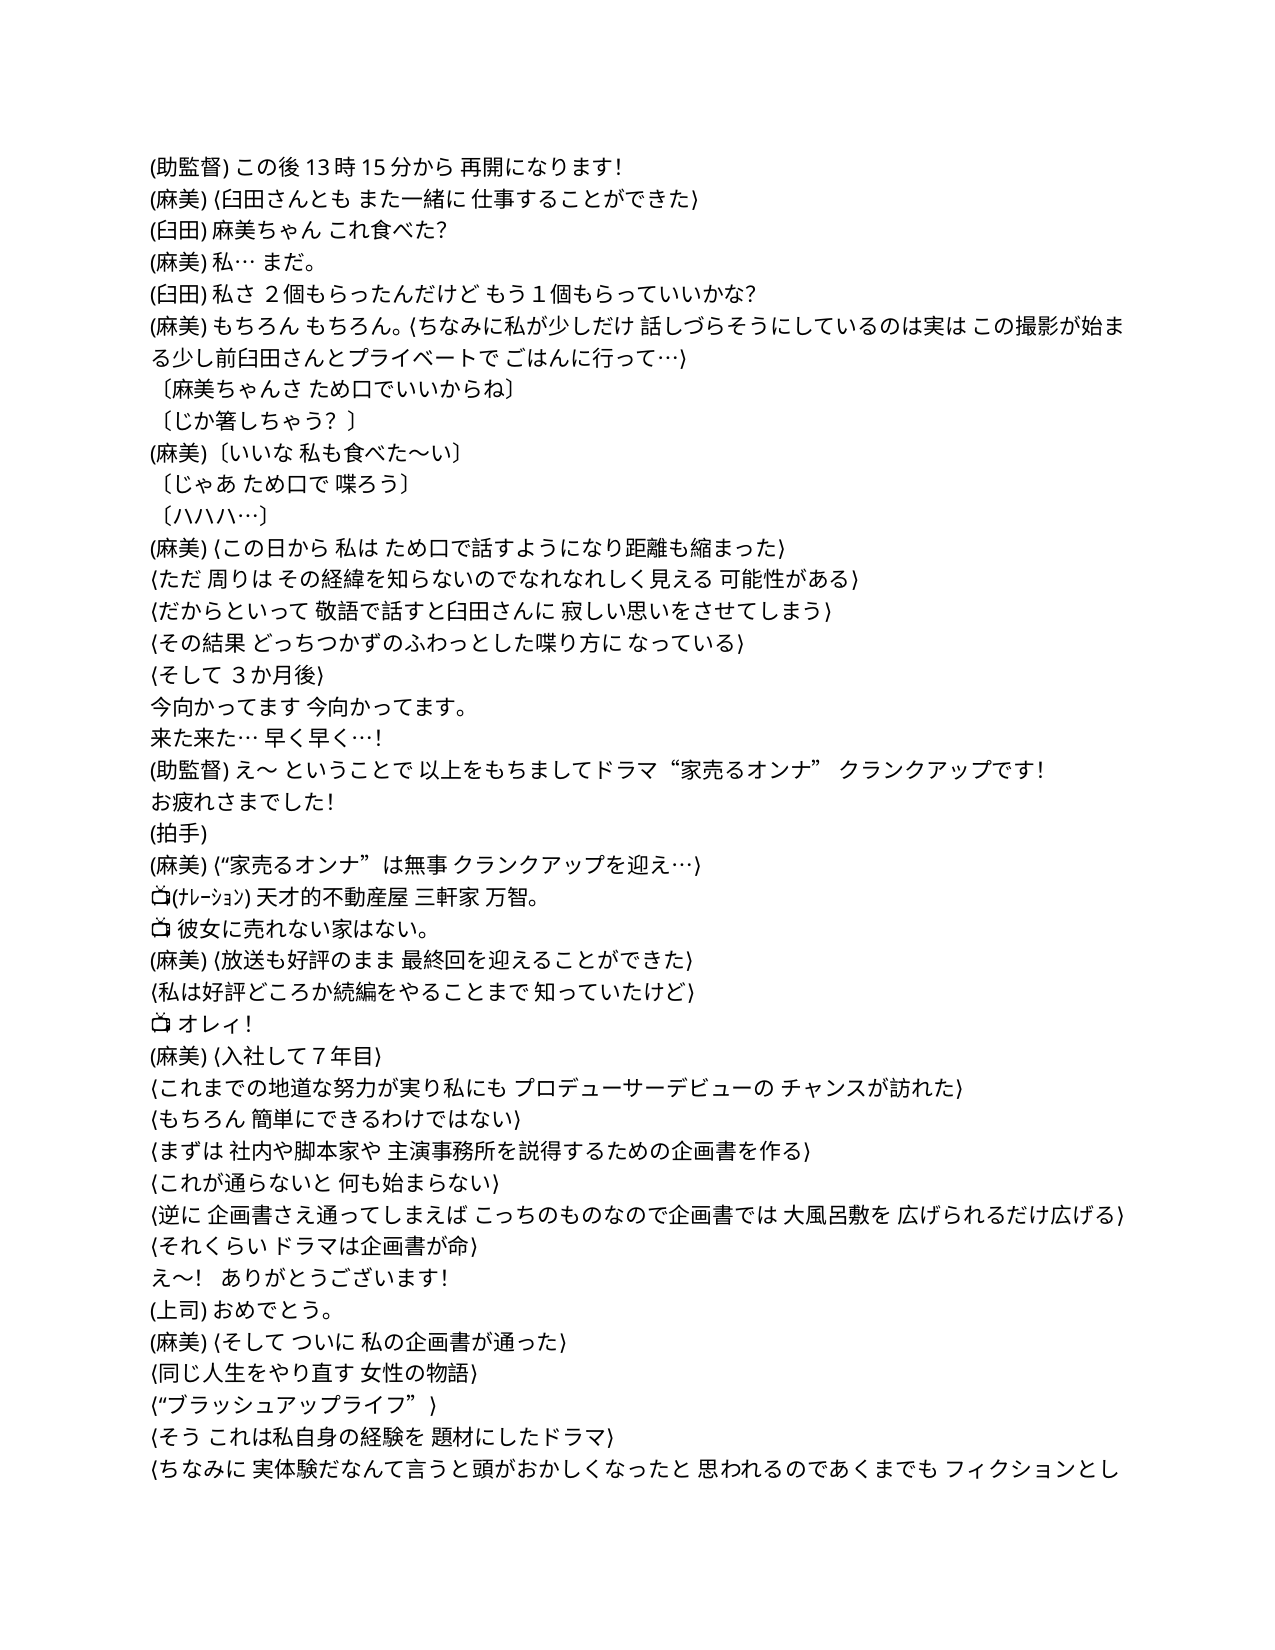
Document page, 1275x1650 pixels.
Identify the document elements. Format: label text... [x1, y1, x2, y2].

text (麻美) ⟨この日から 私は ため口で話すようになり距離も縮まった⟩ [150, 531, 1125, 562]
text 📺 オレィ！ [150, 1007, 1125, 1039]
text (臼田) 麻美ちゃん これ食べた？ [150, 213, 1125, 245]
text ⟨もちろん 簡単にできるわけではない⟩ [150, 1102, 1125, 1134]
text (麻美) ⟨“家売るオンナ”は無事 クランクアップを迎え…⟩ [150, 848, 1125, 880]
text 〔麻美ちゃんさ ため口でいいからね〕 [150, 372, 1125, 404]
text お疲れさまでした！ [150, 785, 1125, 816]
text ⟨だからといって 敬語で話すと臼田さんに 寂しい思いをさせてしまう⟩ [150, 594, 1125, 626]
text (麻美) 私… まだ｡ [150, 245, 1125, 277]
text ⟨ただ 周りは その経緯を知らないのでなれなれしく見える 可能性がある⟩ [150, 562, 1125, 594]
text (麻美) ⟨放送も好評のまま 最終回を迎えることができた⟩ [150, 943, 1125, 975]
text (助監督) え～ ということで 以上をもちましてドラマ“家売るオンナ” クランクアップです！ [150, 753, 1125, 785]
text ⟨そして ３か月後⟩ [150, 658, 1125, 689]
text ⟨これが通らないと 何も始まらない⟩ [150, 1166, 1125, 1198]
text ⟨逆に 企画書さえ通ってしまえば こっちのものなので企画書では 大風呂敷を 広げられるだけ広げる⟩ [150, 1198, 1125, 1229]
text 〔じゃあ ため口で 喋ろう〕 [150, 467, 1125, 499]
text (上司) おめでとう｡ [150, 1293, 1125, 1324]
text (麻美)〔いいな 私も食べた～い〕 [150, 436, 1125, 467]
text 〔じか箸しちゃう？〕 [150, 404, 1125, 436]
text ⟨まずは 社内や脚本家や 主演事務所を説得するための企画書を作る⟩ [150, 1134, 1125, 1166]
text ⟨“ブラッシュアップライフ”⟩ [150, 1388, 1125, 1420]
text (助監督) この後 13時15分から 再開になります！ [150, 150, 1125, 182]
text 来た来た… 早く早く…！ [150, 721, 1125, 753]
text え～！ ありがとうございます！ [150, 1261, 1125, 1293]
text 📺 彼女に売れない家はない｡ [150, 912, 1125, 943]
text (麻美) ⟨入社して７年目⟩ [150, 1039, 1125, 1071]
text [150, 1452, 1125, 1483]
text (麻美) もちろん もちろん｡ ⟨ちなみに私が少しだけ 話しづらそうにしているのは実は この撮影が始まる少し前臼田さんとプライベートで ごはんに行って…⟩ [150, 309, 1125, 372]
text 今向かってます 今向かってます｡ [150, 689, 1125, 721]
text ⟨それくらい ドラマは企画書が命⟩ [150, 1229, 1125, 1261]
text 〔ハハハ…〕 [150, 499, 1125, 531]
text (麻美) ⟨臼田さんとも また一緒に 仕事することができた⟩ [150, 182, 1125, 213]
text 📺(ﾅﾚｰｼｮﾝ) 天才的不動産屋 三軒家 万智｡ [150, 880, 1125, 912]
text ⟨そう これは私自身の経験を 題材にしたドラマ⟩ [150, 1420, 1125, 1452]
text ⟨同じ人生をやり直す 女性の物語⟩ [150, 1356, 1125, 1388]
text ⟨私は好評どころか続編をやることまで 知っていたけど⟩ [150, 975, 1125, 1007]
text ⟨その結果 どっちつかずのふわっとした喋り方に なっている⟩ [150, 626, 1125, 658]
text (臼田) 私さ ２個もらったんだけど もう１個もらっていいかな？ [150, 277, 1125, 309]
text (麻美) ⟨そして ついに 私の企画書が通った⟩ [150, 1324, 1125, 1356]
text (拍手) [150, 816, 1125, 848]
text ⟨これまでの地道な努力が実り私にも プロデューサーデビューの チャンスが訪れた⟩ [150, 1071, 1125, 1102]
